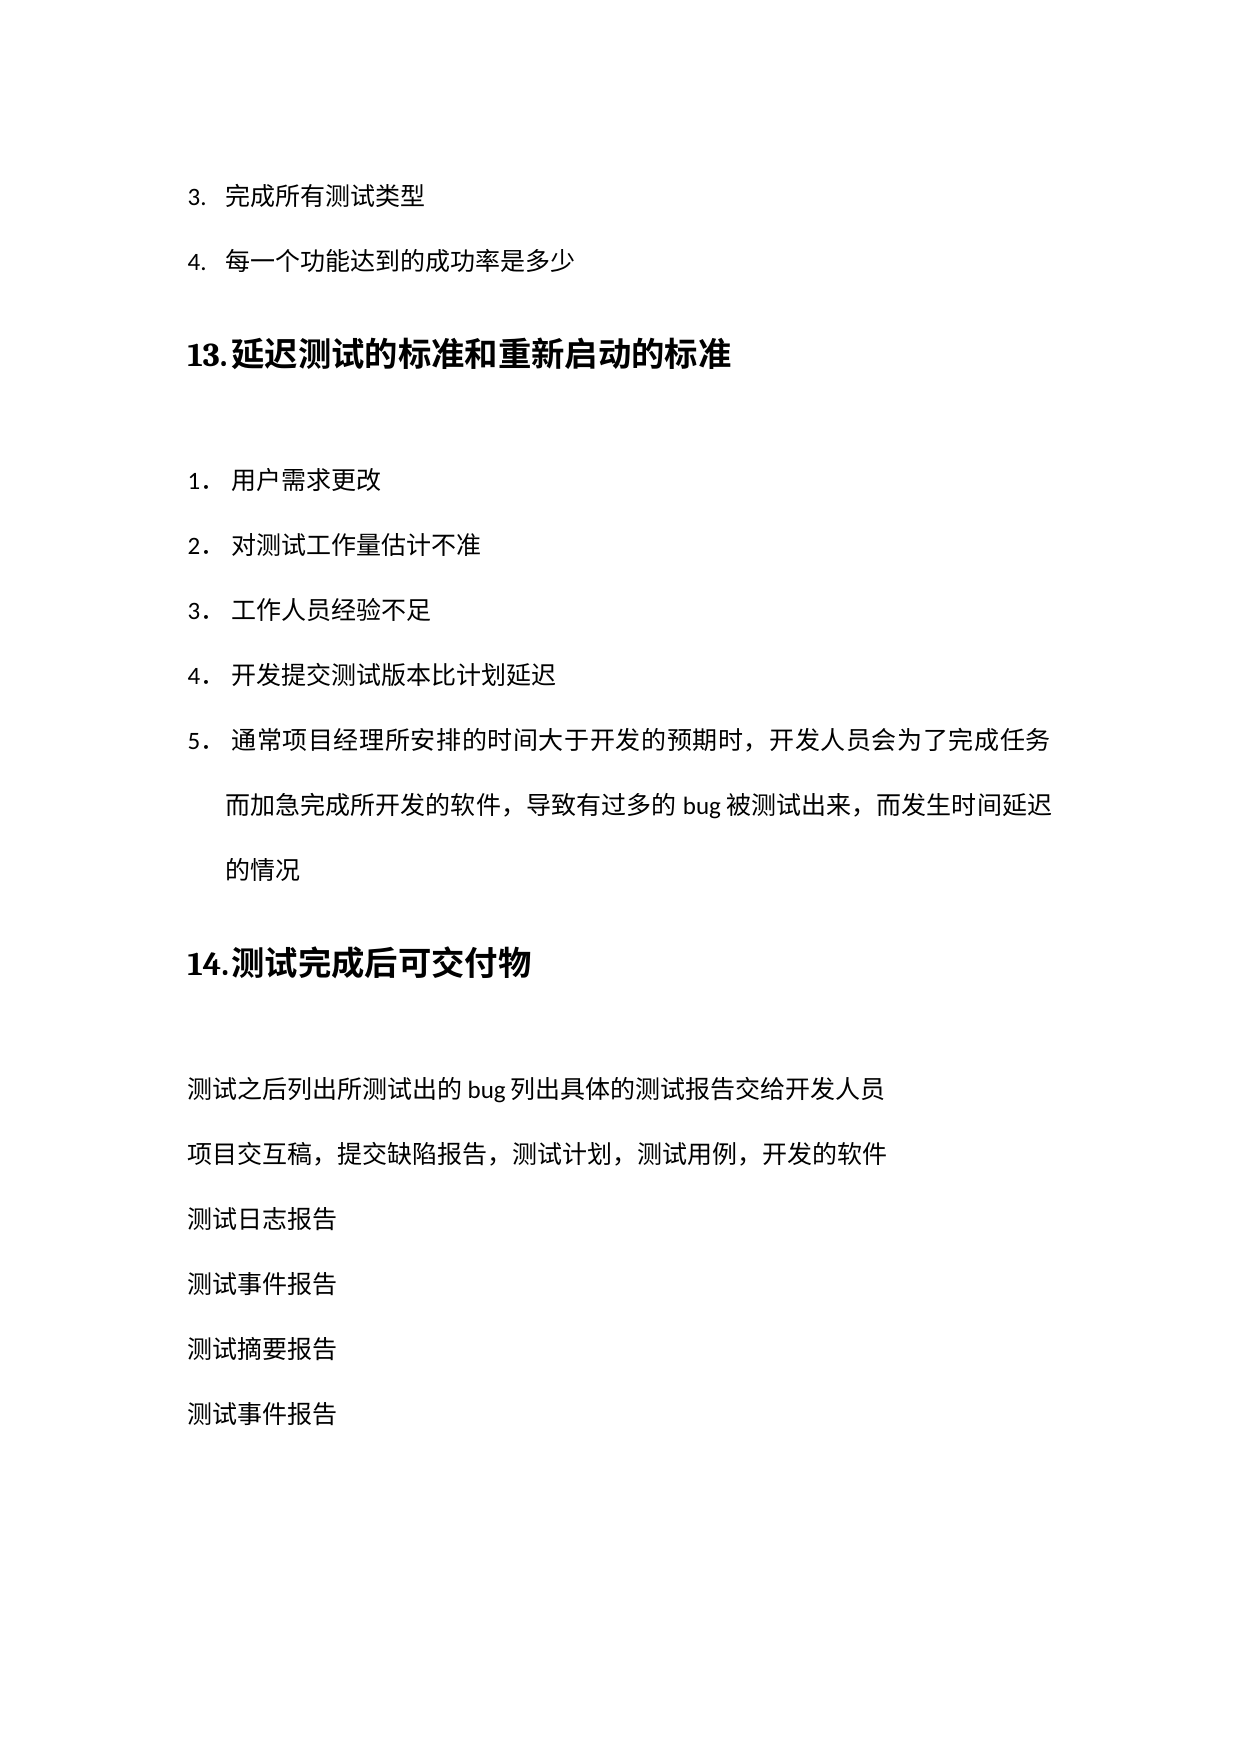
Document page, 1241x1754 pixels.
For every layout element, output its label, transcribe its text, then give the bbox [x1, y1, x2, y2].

subtitle 延迟测试的标准和重新启动的标准 [187, 319, 1053, 384]
list 工作人员经验不足 [187, 576, 1053, 641]
list 通常项目经理所安排的时间大于开发的预期时，开发人员会为了完成任务而加急完成所开发的软件，导致有过多的bug被测试出来，而发生时间延迟的情况 [187, 706, 1053, 901]
list 每一个功能达到的成功率是多少 [187, 227, 1053, 292]
text 测试摘要报告 [187, 1316, 1053, 1381]
list 开发提交测试版本比计划延迟 [187, 641, 1053, 706]
text 测试事件报告 [187, 1381, 1053, 1446]
text 测试事件报告 [187, 1251, 1053, 1316]
list 完成所有测试类型 [187, 162, 1053, 227]
text 测试之后列出所测试出的bug列出具体的测试报告交给开发人员 [187, 1056, 1053, 1121]
list 对测试工作量估计不准 [187, 511, 1053, 576]
text 测试日志报告 [187, 1186, 1053, 1251]
subtitle 测试完成后可交付物 [187, 928, 1053, 993]
text 项目交互稿，提交缺陷报告，测试计划，测试用例，开发的软件 [187, 1121, 1053, 1186]
list 用户需求更改 [187, 446, 1053, 511]
